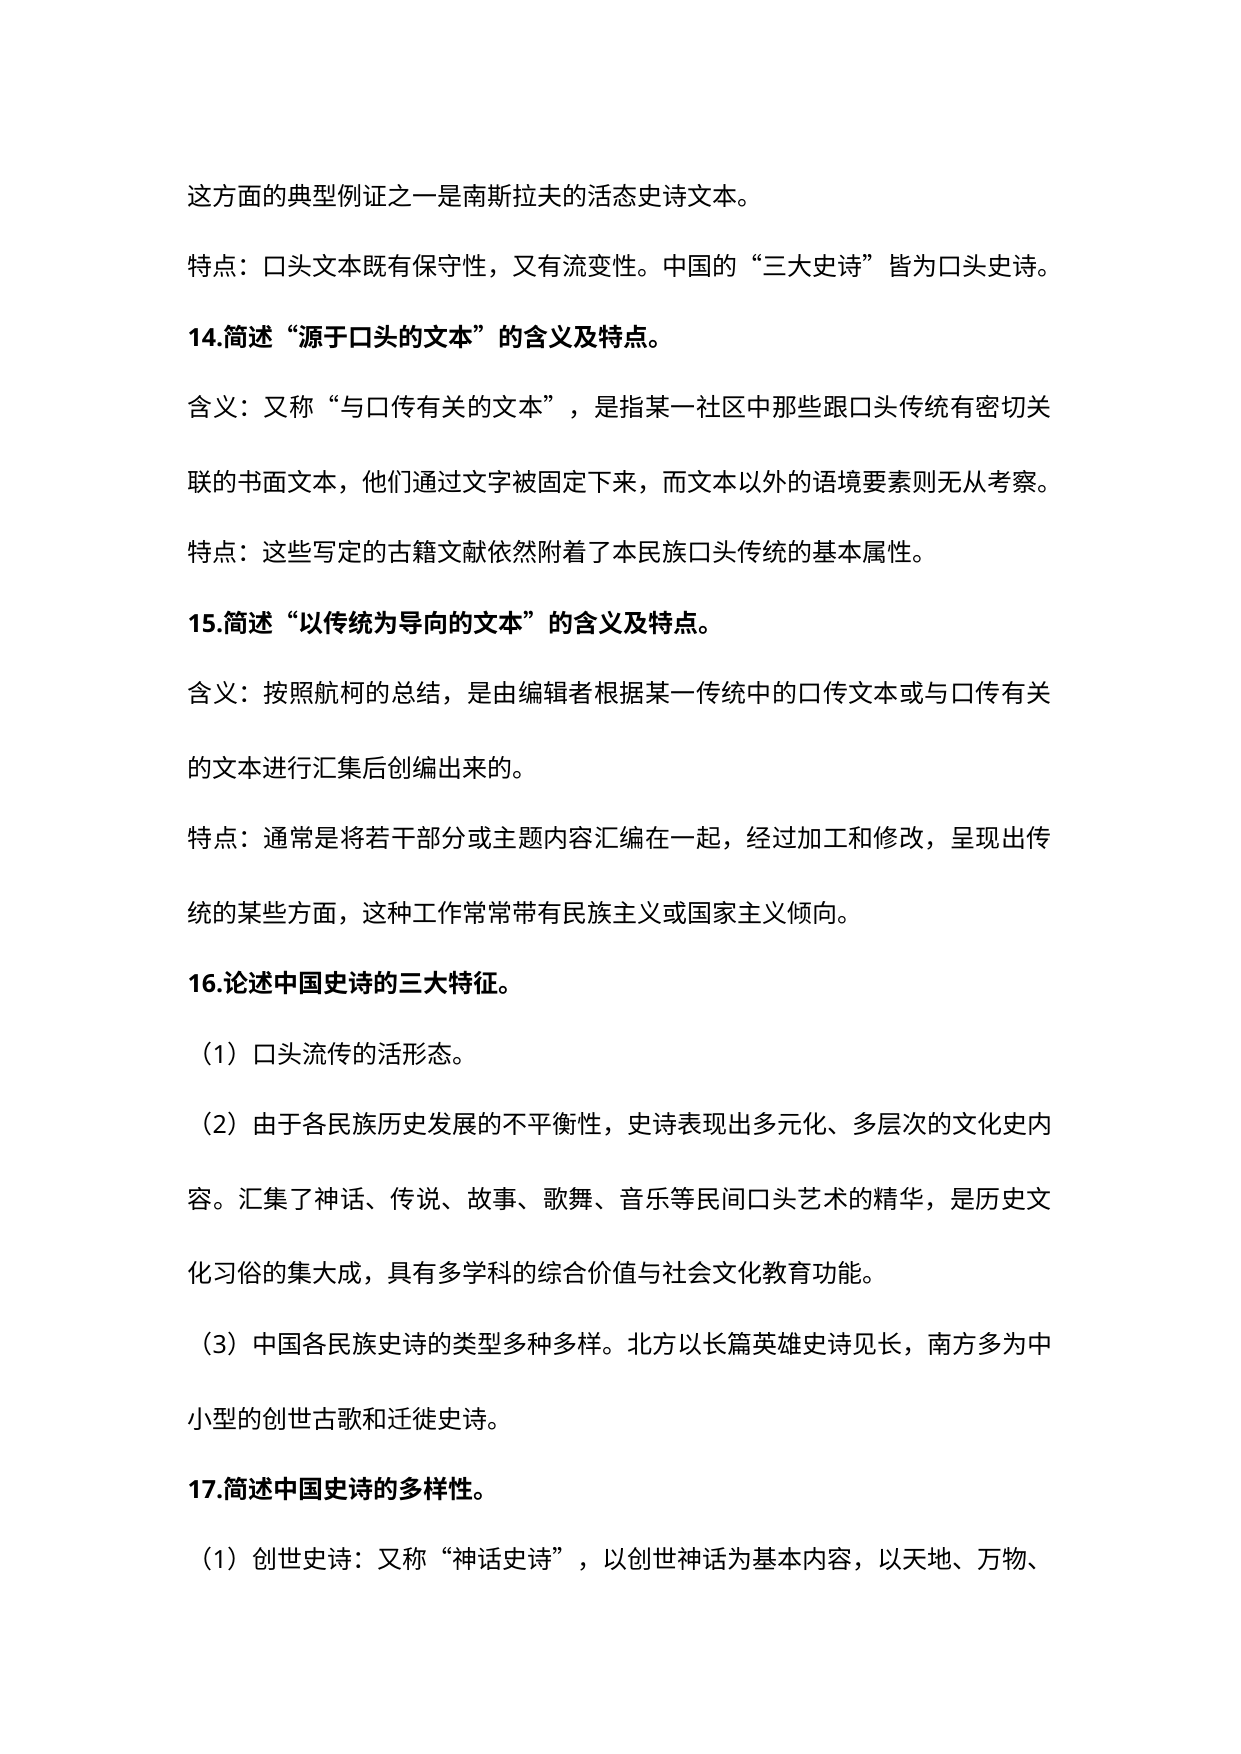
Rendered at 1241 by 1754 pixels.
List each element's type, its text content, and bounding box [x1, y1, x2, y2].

text 14.简述“源于口头的文本”的含义及特点。 [187, 303, 1053, 368]
text 15.简述“以传统为导向的文本”的含义及特点。 [187, 589, 1053, 654]
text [187, 162, 1053, 227]
text （2）由于各民族历史发展的不平衡性，史诗表现出多元化、多层次的文化史内容。汇集了神话、传说、故事、歌舞、音乐等民间口头艺术的精华，是历史文化习俗的集大成，具有多学科的综合价值与社会文化教育功能。 [187, 1090, 1053, 1304]
text 17.简述中国史诗的多样性。 [187, 1455, 1053, 1520]
text 特点：口头文本既有保守性，又有流变性。中国的“三大史诗”皆为口头史诗。 [187, 232, 1053, 297]
text 特点：通常是将若干部分或主题内容汇编在一起，经过加工和修改，呈现出传统的某些方面，这种工作常常带有民族主义或国家主义倾向。 [187, 804, 1053, 944]
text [187, 1526, 1053, 1591]
text （3）中国各民族史诗的类型多种多样。北方以长篇英雄史诗见长，南方多为中小型的创世古歌和迁徙史诗。 [187, 1310, 1053, 1450]
text 含义：又称“与口传有关的文本”，是指某一社区中那些跟口头传统有密切关联的书面文本，他们通过文字被固定下来，而文本以外的语境要素则无从考察。 [187, 373, 1053, 513]
text 16.论述中国史诗的三大特征。 [187, 949, 1053, 1014]
text 特点：这些写定的古籍文献依然附着了本民族口头传统的基本属性。 [187, 518, 1053, 583]
text （1）口头流传的活形态。 [187, 1020, 1053, 1085]
text 含义：按照航柯的总结，是由编辑者根据某一传统中的口传文本或与口传有关的文本进行汇集后创编出来的。 [187, 659, 1053, 799]
